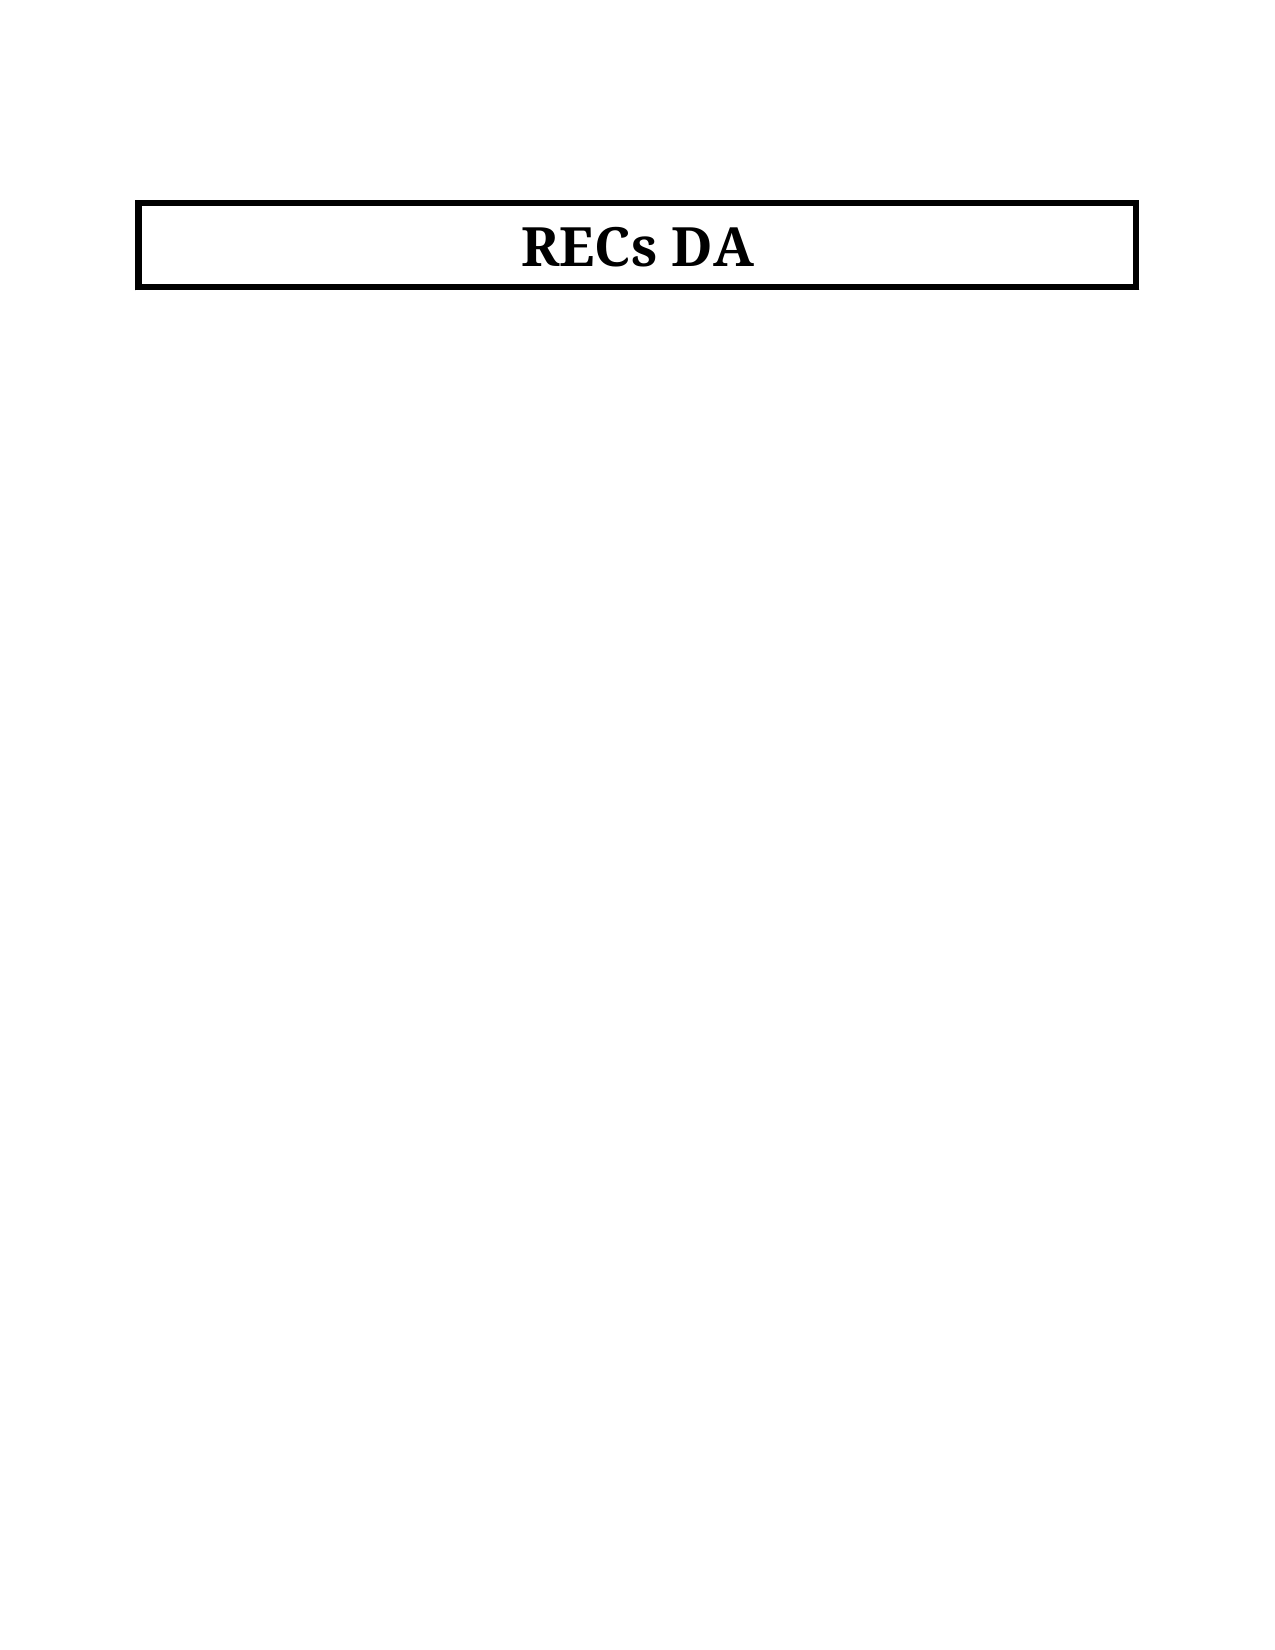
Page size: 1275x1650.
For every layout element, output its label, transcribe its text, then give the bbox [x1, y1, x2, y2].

subtitle RECs DA [142, 206, 1133, 284]
